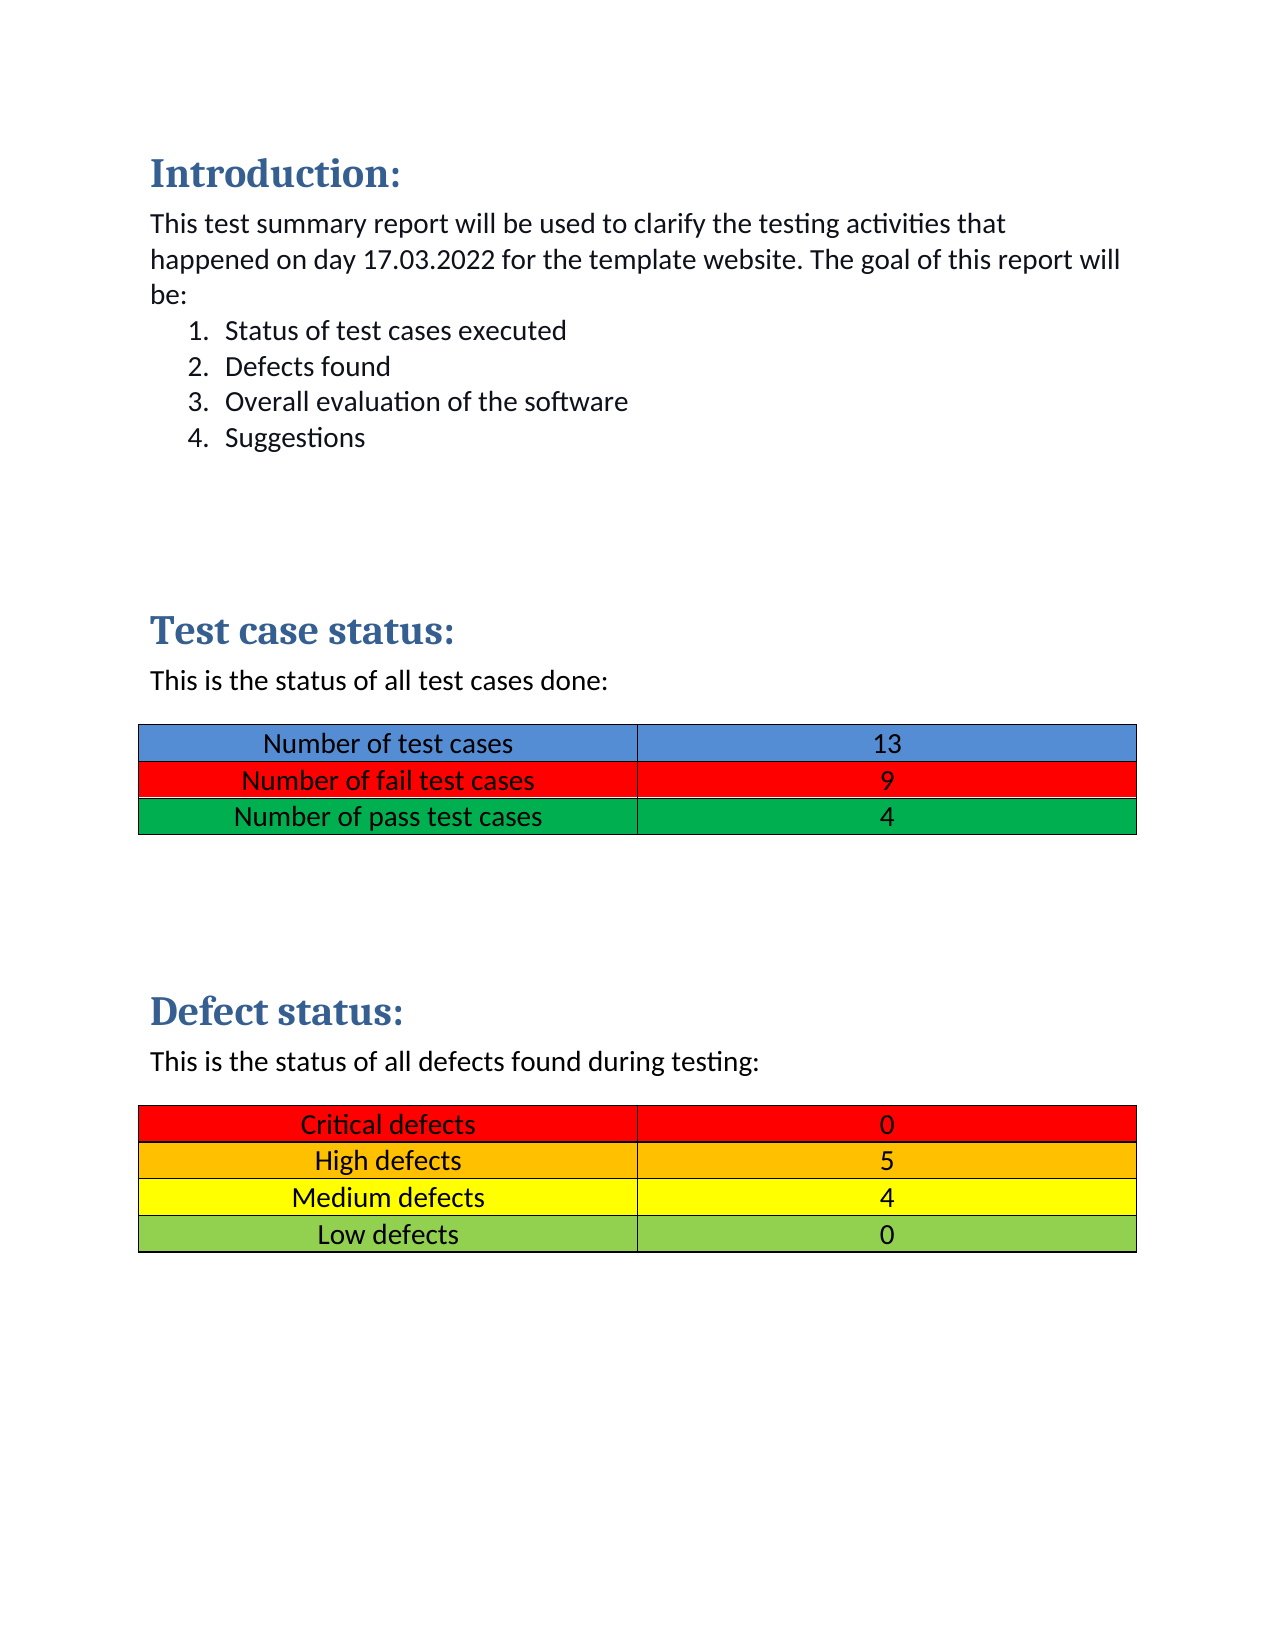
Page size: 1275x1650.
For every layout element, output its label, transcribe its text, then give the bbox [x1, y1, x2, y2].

subtitle Introduction: [150, 150, 1125, 198]
list Defects found [187, 348, 1125, 383]
table_header Number of test cases [139, 725, 637, 761]
text This is the status of all test cases done: [150, 662, 1125, 698]
table_cell High defects [139, 1143, 637, 1178]
table_cell Medium defects [139, 1179, 637, 1215]
list Overall evaluation of the software [187, 383, 1125, 419]
table_cell 0 [638, 1216, 1136, 1251]
subtitle Test case status: [150, 607, 1125, 655]
text This test summary report will be used to clarify the testing activities that happened on day 17.03.2022 for the template website. The goal of this report will be: [150, 205, 1125, 312]
table_header 13 [638, 725, 1136, 761]
table_cell 5 [638, 1143, 1136, 1178]
table_cell Number of pass test cases [139, 799, 637, 834]
table_cell 4 [638, 799, 1136, 834]
table_cell 9 [638, 762, 1136, 797]
list Status of test cases executed [187, 312, 1125, 348]
text This is the status of all defects found during testing: [150, 1043, 1125, 1078]
table_header 0 [638, 1106, 1136, 1141]
table_cell Number of fail test cases [139, 762, 637, 797]
subtitle Defect status: [150, 988, 1125, 1036]
table_header Critical defects [139, 1106, 637, 1141]
list Suggestions [187, 419, 1125, 454]
table_cell 4 [638, 1179, 1136, 1215]
table_cell Low defects [139, 1216, 637, 1251]
